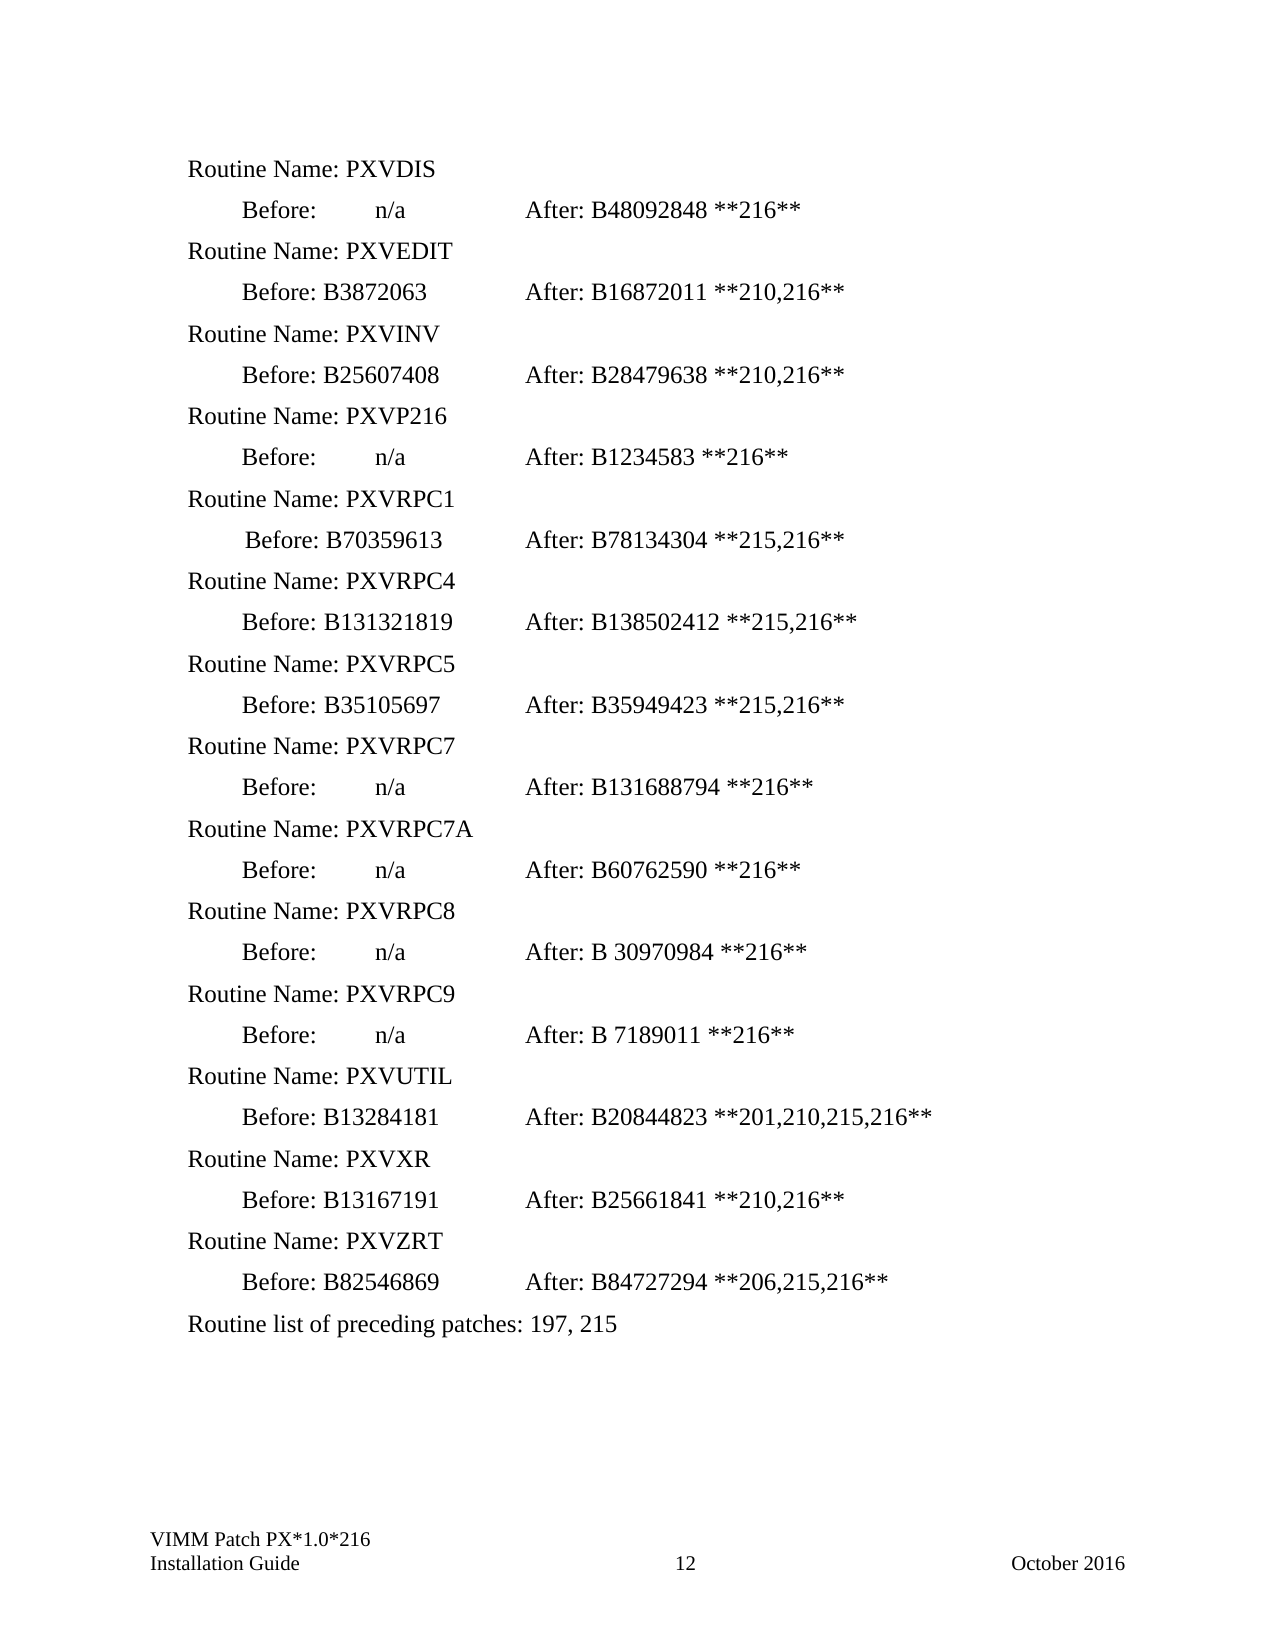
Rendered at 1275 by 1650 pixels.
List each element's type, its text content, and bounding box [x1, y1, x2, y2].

text Routine Name: PXVZRT [187, 1226, 1125, 1255]
text Before: n/a After: B48092848 **216** [187, 195, 1125, 224]
text Before: B25607408 After: B28479638 **210,216** [187, 360, 1125, 389]
text Before: B13284181 After: B20844823 **201,210,215,216** [187, 1102, 1125, 1131]
text Before: n/a After: B 7189011 **216** [187, 1020, 1125, 1049]
text Routine Name: PXVRPC7A [187, 814, 1125, 842]
text Before: n/a After: B1234583 **216** [187, 442, 1125, 471]
text Routine Name: PXVDIS [187, 154, 1125, 182]
text Before: n/a After: B60762590 **216** [187, 855, 1125, 884]
text Routine Name: PXVRPC8 [187, 896, 1125, 925]
text Before: n/a After: B 30970984 **216** [187, 937, 1125, 966]
text Routine Name: PXVXR [187, 1144, 1125, 1172]
text Routine Name: PXVRPC4 [187, 566, 1125, 595]
text Routine Name: PXVRPC1 [187, 484, 1125, 512]
text Routine Name: PXVEDIT [187, 236, 1125, 265]
text Routine list of preceding patches: 197, 215 [187, 1309, 1125, 1337]
text Routine Name: PXVP216 [187, 401, 1125, 430]
text Before: B3872063 After: B16872011 **210,216** [187, 277, 1125, 306]
text Routine Name: PXVUTIL [187, 1061, 1125, 1090]
text Routine Name: PXVRPC9 [187, 979, 1125, 1007]
text Before: B35105697 After: B35949423 **215,216** [187, 690, 1125, 719]
text Before: B82546869 After: B84727294 **206,215,216** [187, 1267, 1125, 1296]
text Routine Name: PXVINV [187, 319, 1125, 347]
text Routine Name: PXVRPC7 [187, 731, 1125, 760]
text Before: B131321819 After: B138502412 **215,216** [187, 607, 1125, 636]
text Before: B70359613 After: B78134304 **215,216** [187, 525, 1125, 554]
text Before: B13167191 After: B25661841 **210,216** [187, 1185, 1125, 1214]
text Before: n/a After: B131688794 **216** [187, 772, 1125, 801]
text Routine Name: PXVRPC5 [187, 649, 1125, 677]
